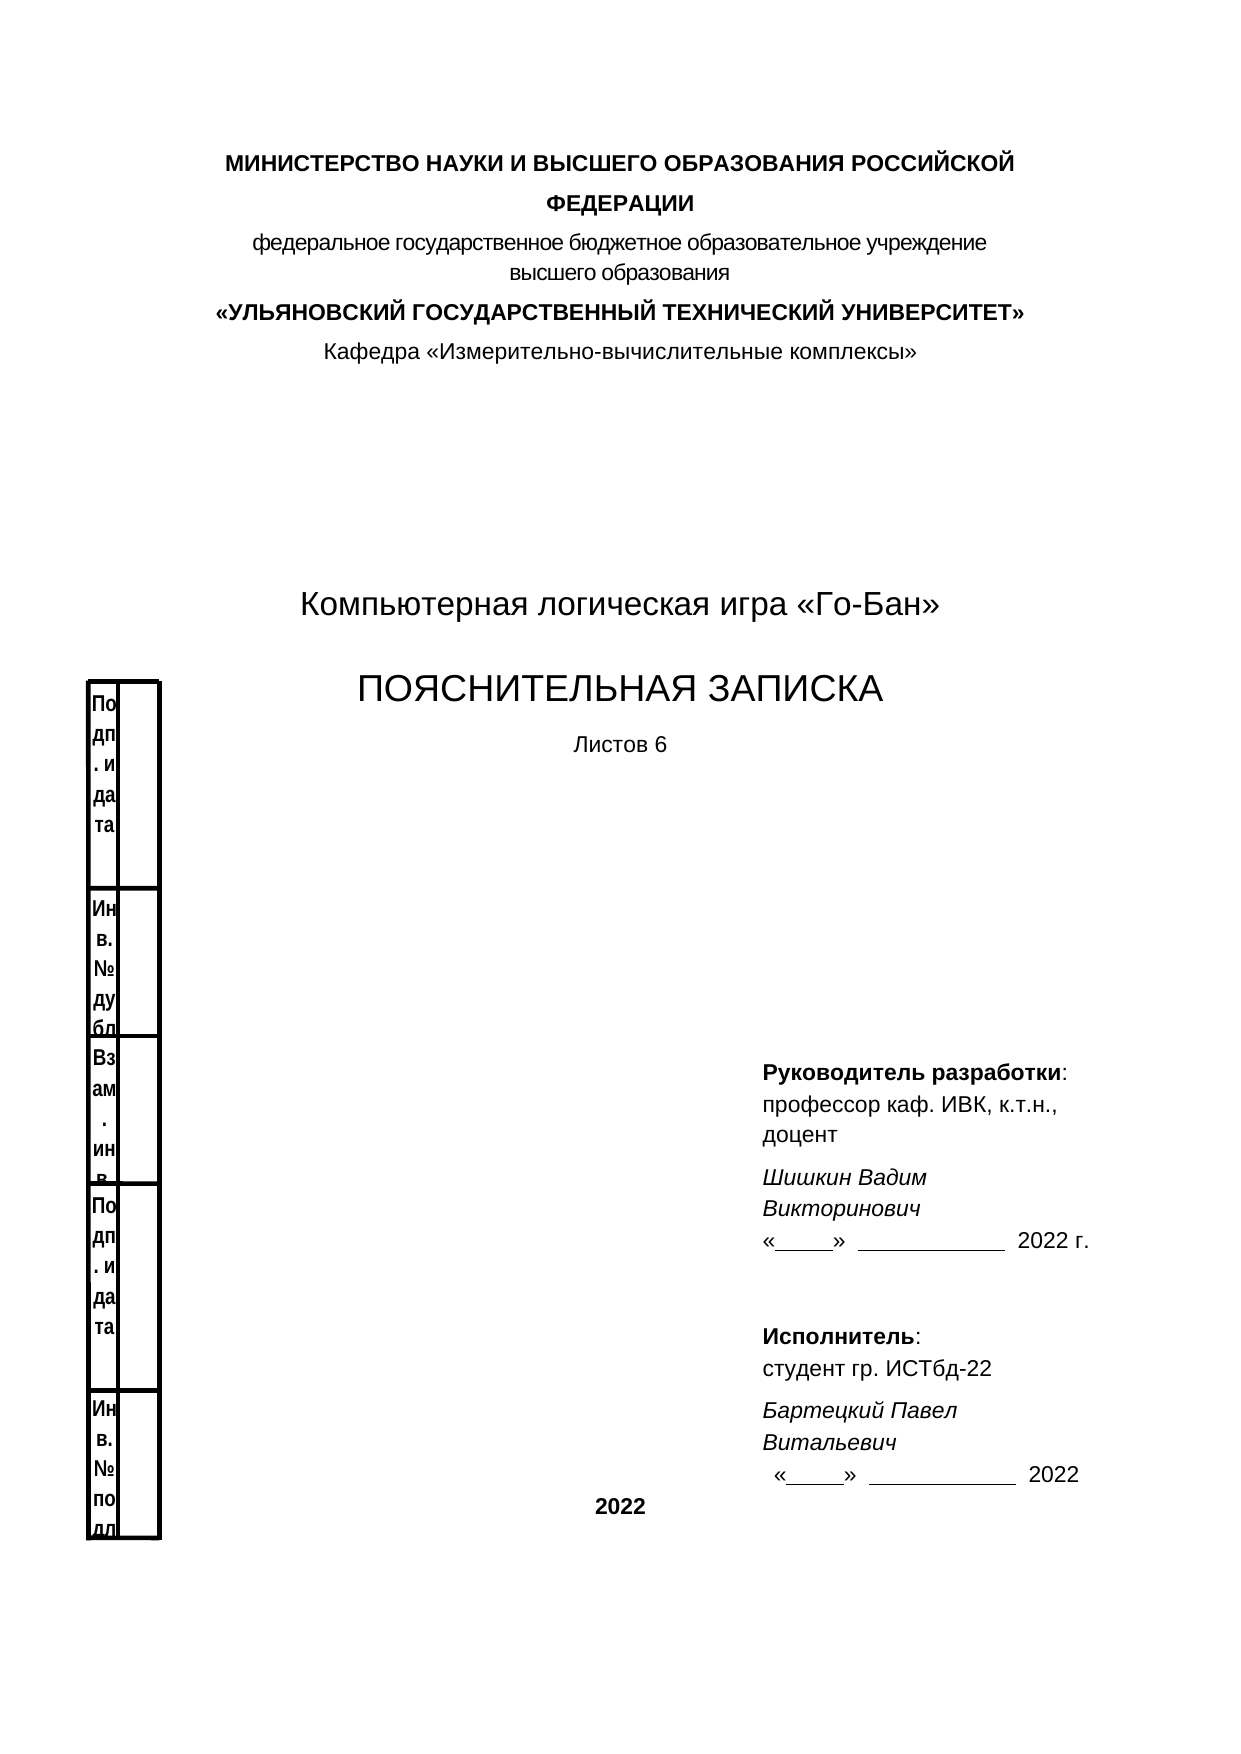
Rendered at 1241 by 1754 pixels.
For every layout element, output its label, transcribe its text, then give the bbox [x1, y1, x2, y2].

text ПОЯСНИТЕЛЬНАЯ ЗАПИСКА [150, 666, 1090, 709]
text 2022 [150, 1493, 1090, 1519]
text студент гр. ИСТбд-22 [762, 1355, 1090, 1381]
text федеральное государственное бюджетное образовательное учреждение [150, 229, 1090, 255]
text « » 2022 г. [762, 1227, 1090, 1253]
text Листов 6 [150, 731, 1090, 757]
text профессор каф. ИВК, к.т.н., доцент [762, 1091, 1090, 1147]
text Исполнитель: [762, 1323, 1090, 1349]
text « » 2022 [762, 1461, 1090, 1487]
text Шишкин Вадим Викторинович [762, 1163, 1090, 1222]
text Кафедра «Измерительно-вычислительные комплексы» [150, 338, 1090, 364]
text Компьютерная логическая игра «Го-Бан» [150, 584, 1090, 622]
text высшего образования [150, 259, 1090, 286]
text Бартецкий Павел Витальевич [762, 1397, 1090, 1456]
text МИНИСТЕРСТВО НАУКИ И ВЫСШЕГО ОБРАЗОВАНИЯ РОССИЙСКОЙ ФЕДЕРАЦИИ [150, 150, 1090, 216]
text «УЛЬЯНОВСКИЙ ГОСУДАРСТВЕННЫЙ ТЕХНИЧЕСКИЙ УНИВЕРСИТЕТ» [150, 299, 1090, 325]
text Руководитель разработки: [762, 1059, 1090, 1085]
